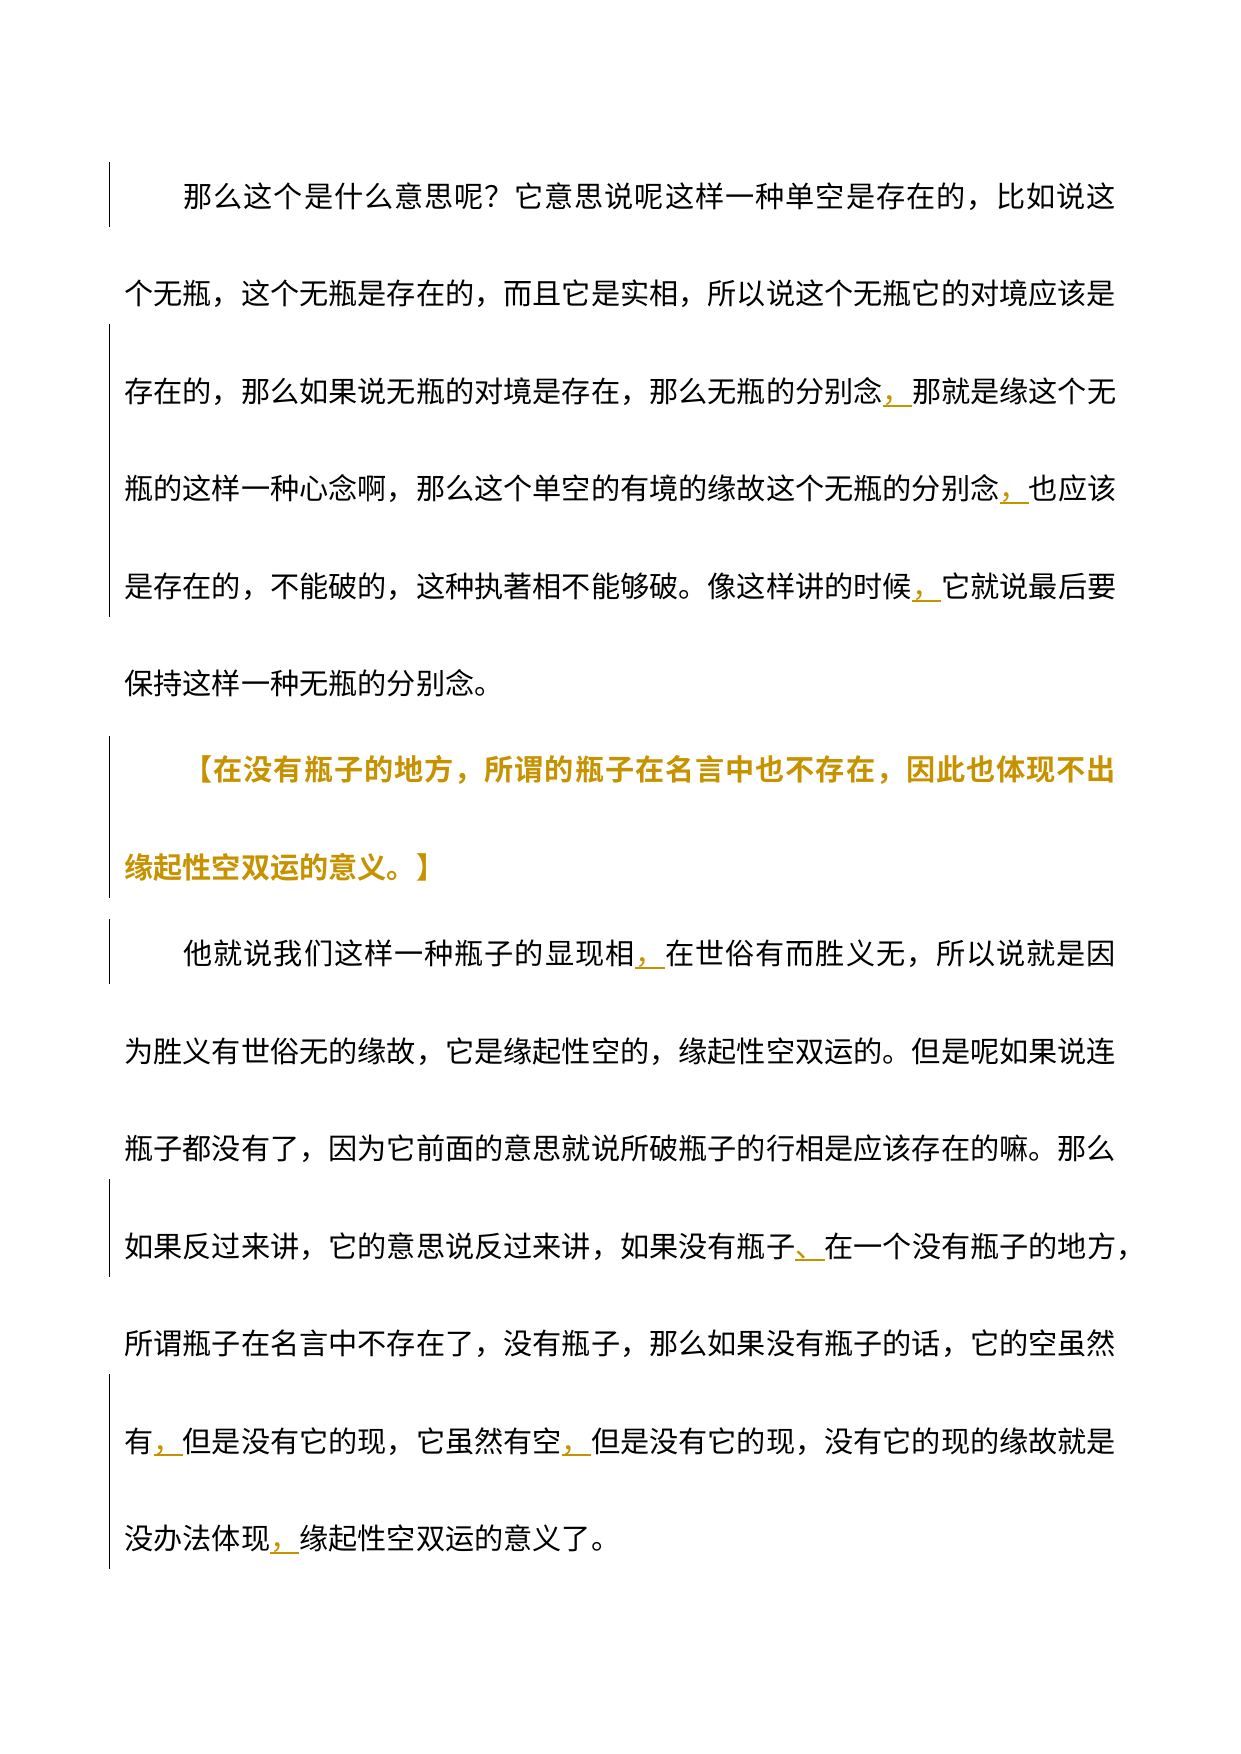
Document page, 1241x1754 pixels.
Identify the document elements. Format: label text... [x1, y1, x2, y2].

text 【在没有瓶子的地方，所谓的瓶子在名言中也不存在，因此也体现不出缘起性空双运的意义。】 [124, 736, 1116, 898]
text 那么这个是什么意思呢？它意思说呢这样一种单空是存在的，比如说这个无瓶，这个无瓶是存在的，而且它是实相，所以说这个无瓶它的对境应该是存在的，那么如果说无瓶的对境是存在，那么无瓶的分别念那就是缘这个无瓶的这样一种心念啊，那么这个单空的有境的缘故这个无瓶的分别念也应该是存在的，不能破的，这种执著相不能够破。像这样讲的时候它就说最后要保持这样一种无瓶的分别念。 [124, 162, 1116, 714]
text 他就说我们这样一种瓶子的显现相在世俗有而胜义无，所以说就是因为胜义有世俗无的缘故，它是缘起性空的，缘起性空双运的。但是呢如果说连瓶子都没有了，因为它前面的意思就说所破瓶子的行相是应该存在的嘛。那么如果反过来讲，它的意思说反过来讲，如果没有瓶子在一个没有瓶子的地方，所谓瓶子在名言中不存在了，没有瓶子，那么如果没有瓶子的话，它的空虽然有但是没有它的现，它虽然有空但是没有它的现，没有它的现的缘故就是没办法体现缘起性空双运的意义了。 [124, 919, 1116, 1569]
